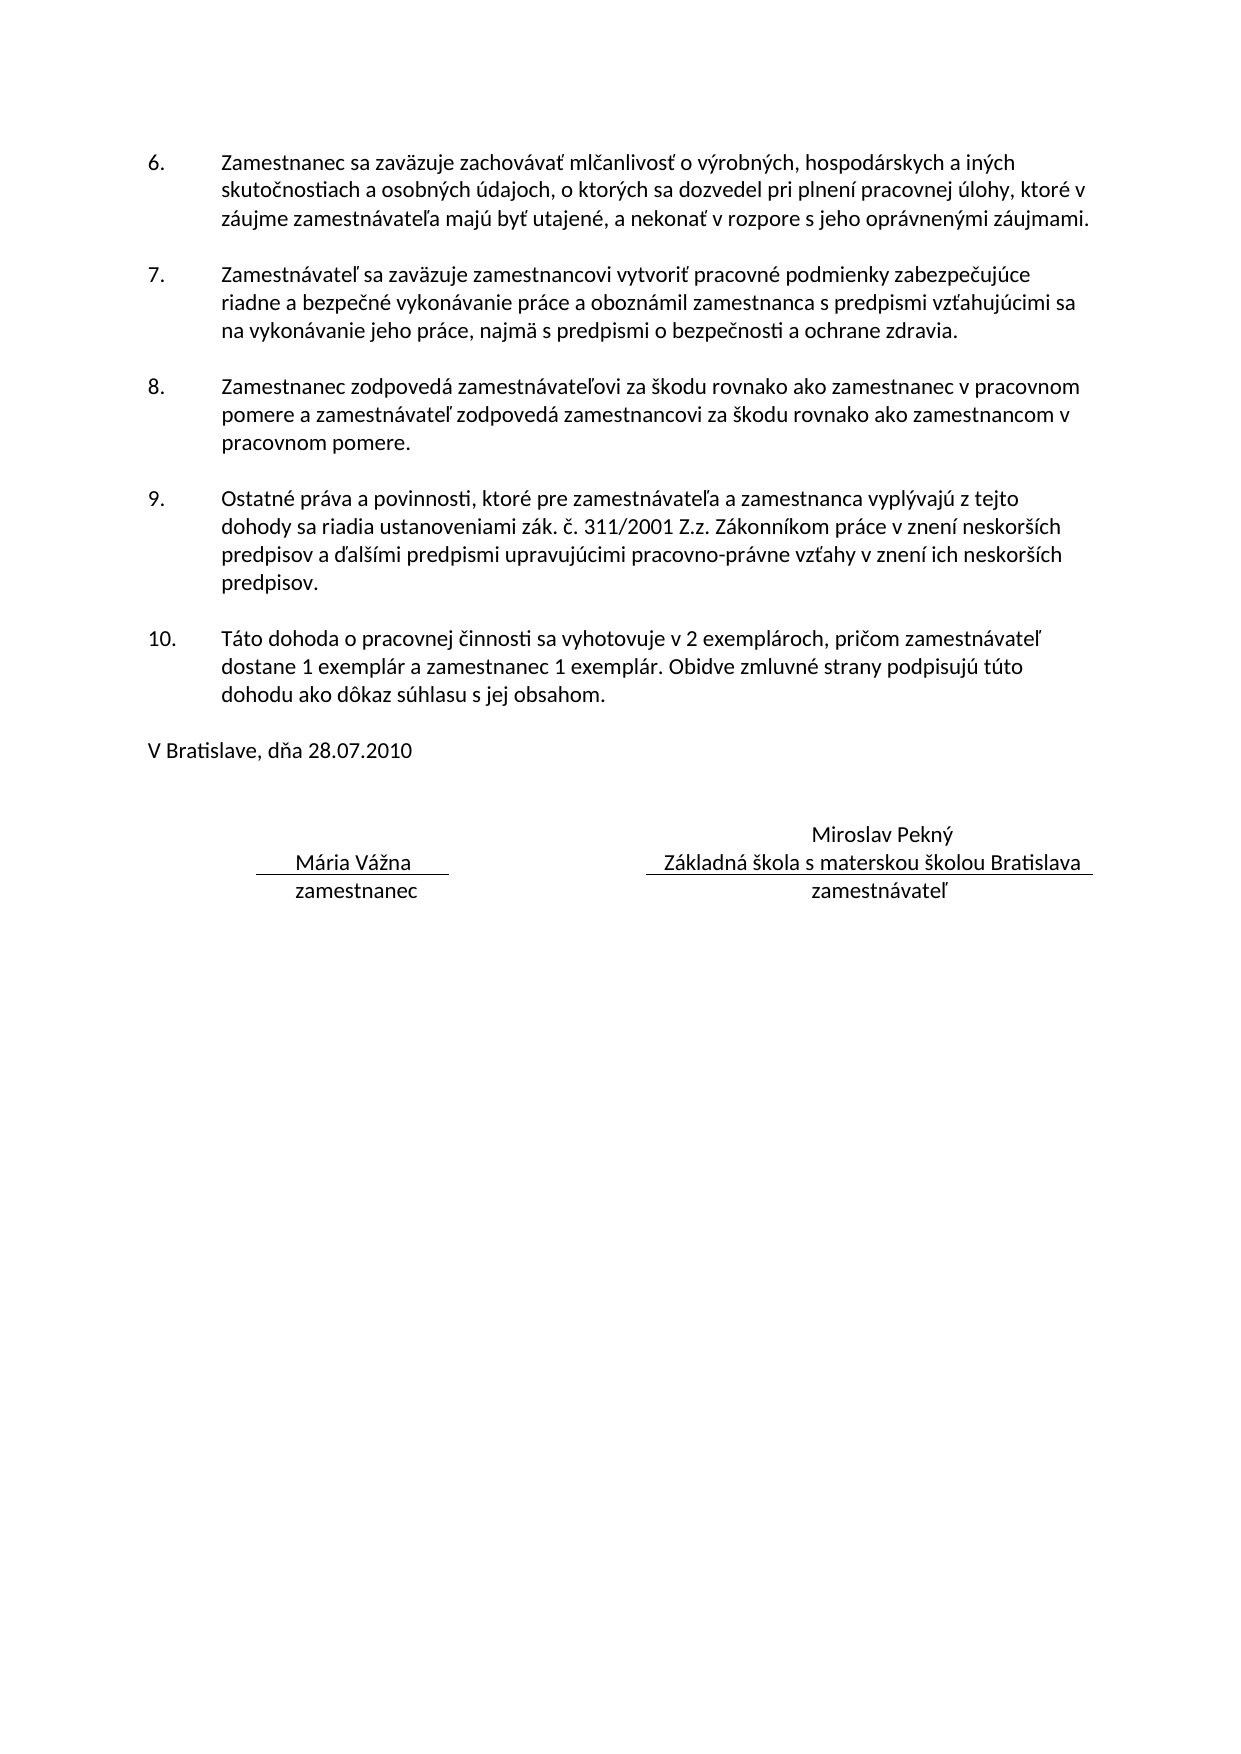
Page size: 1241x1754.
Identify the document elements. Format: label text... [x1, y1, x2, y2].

text V Bratislave, dňa 28.07.2010 [148, 736, 1093, 764]
text 8. Zamestnanec zodpovedá zamestnávateľovi za škodu rovnako ako zamestnanec v pracovnom [148, 372, 1093, 400]
text 10. Táto dohoda o pracovnej činnosti sa vyhotovuje v 2 exemplároch, pričom zamestnávateľ dostane 1 exemplár a zamestnanec 1 exemplár. Obidve zmluvné strany podpisujú túto dohodu ako dôkaz súhlasu s jej obsahom. [148, 624, 1093, 708]
text Miroslav Pekný [221, 820, 1093, 848]
text pomere a zamestnávateľ zodpovedá zamestnancovi za škodu rovnako ako zamestnancom v pracovnom pomere. [221, 400, 1093, 456]
text 9. Ostatné práva a povinnosti, ktoré pre zamestnávateľa a zamestnanca vyplývajú z tejto dohody sa riadia ustanoveniami zák. č. 311/2001 Z.z. Zákonníkom práce v znení neskorších predpisov a ďalšími predpismi upravujúcimi pracovno-právne vzťahy v znení ich neskorších predpisov. [148, 484, 1093, 596]
text Mária Vážna Základná škola s materskou školou Bratislava [221, 848, 1093, 876]
text 6. Zamestnanec sa zaväzuje zachovávať mlčanlivosť o výrobných, hospodárskych a iných skutočnostiach a osobných údajoch, o ktorých sa dozvedel pri plnení pracovnej úlohy, ktoré v záujme zamestnávateľa majú byť utajené, a nekonať v rozpore s jeho oprávnenými záujmami. [148, 148, 1093, 232]
text zamestnanec zamestnávateľ [221, 876, 1093, 904]
text 7. Zamestnávateľ sa zaväzuje zamestnancovi vytvoriť pracovné podmienky zabezpečujúce riadne a bezpečné vykonávanie práce a oboznámil zamestnanca s predpismi vzťahujúcimi sa na vykonávanie jeho práce, najmä s predpismi o bezpečnosti a ochrane zdravia. [148, 260, 1093, 344]
